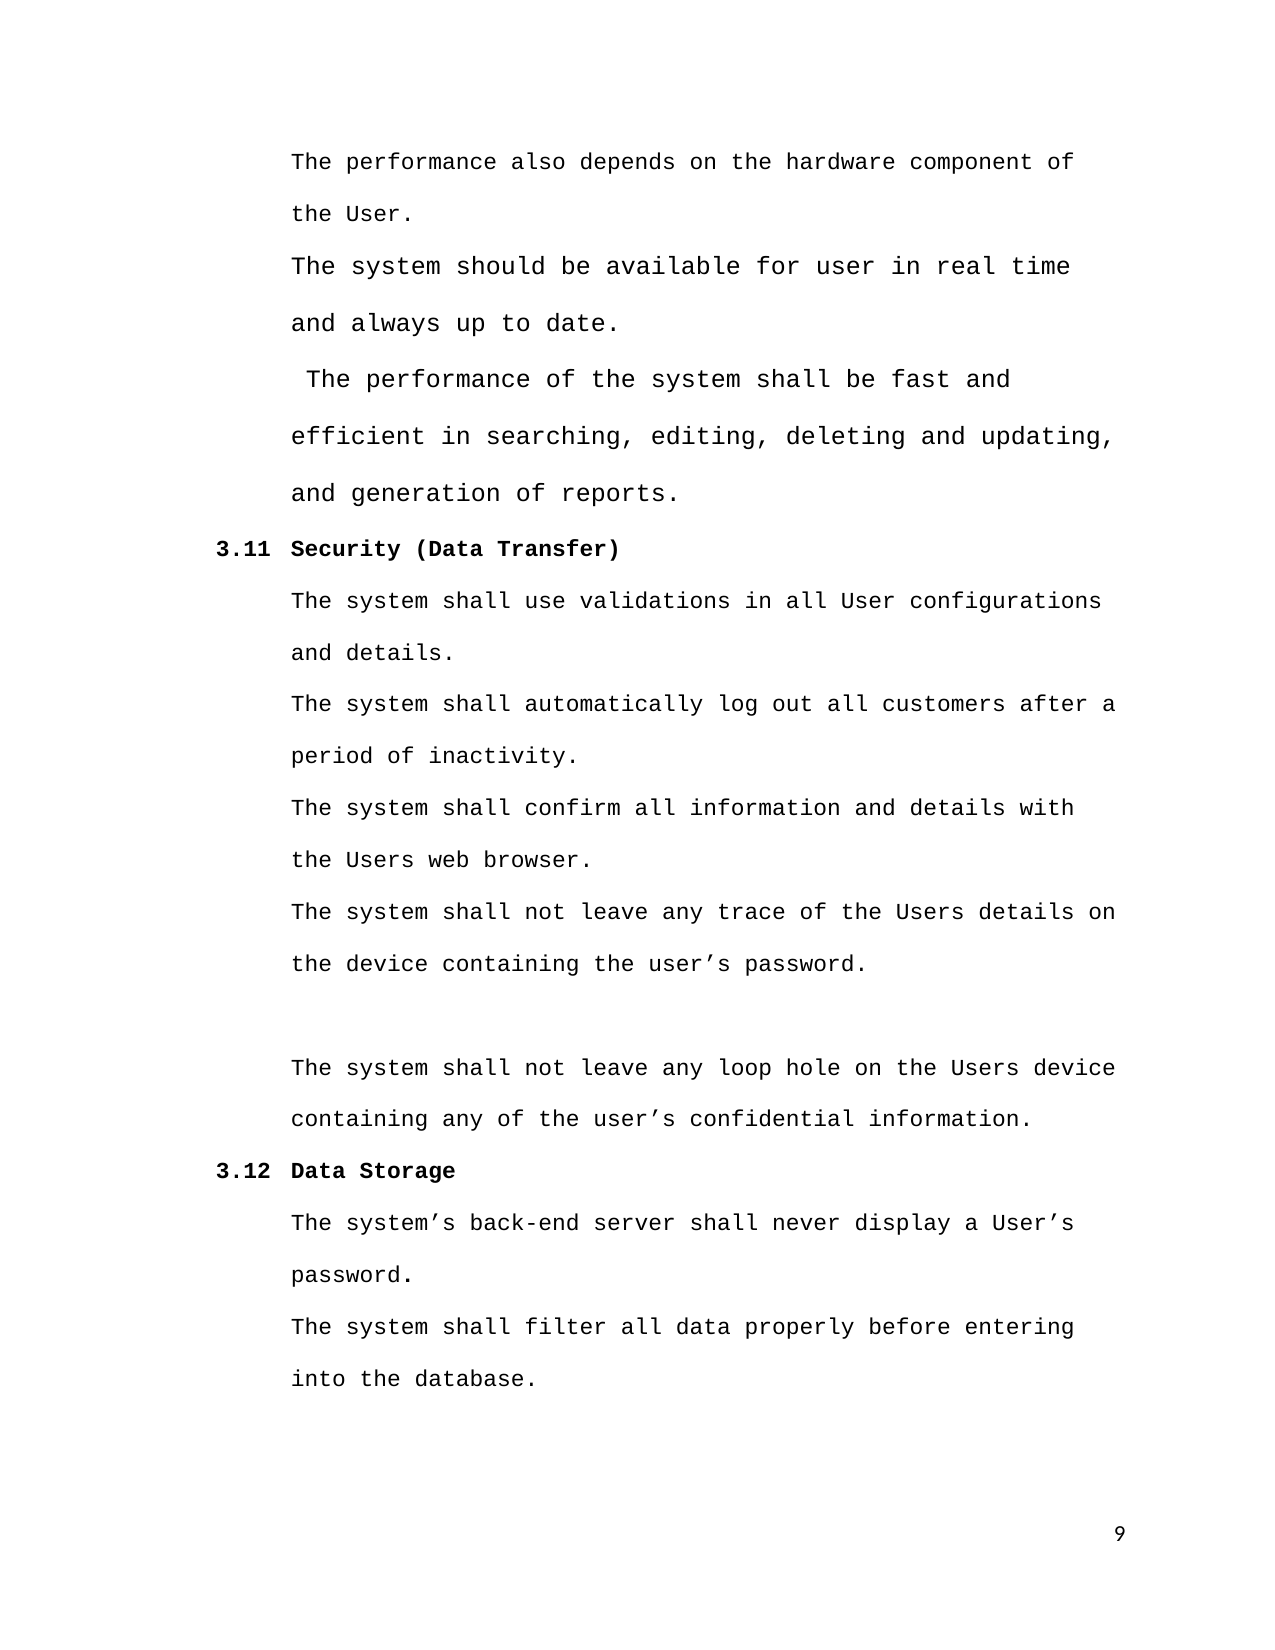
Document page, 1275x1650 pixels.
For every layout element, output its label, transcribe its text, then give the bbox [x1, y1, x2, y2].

list The system shall filter all data properly before entering into the database. [291, 1315, 1125, 1393]
list The system shall automatically log out all customers after a period of inactivity. [291, 693, 1125, 771]
list The system shall use validations in all User configurations and details. [291, 589, 1125, 667]
list The performance of the system shall be fast and efficient in searching, editing, deleting and updating, and generation of reports. [291, 367, 1125, 509]
list The performance also depends on the hardware component of the User. [291, 150, 1125, 228]
list The system should be available for user in real time and always up to date. [291, 254, 1125, 339]
list The system shall not leave any trace of the Users details on the device containing the user’s password. [291, 900, 1125, 978]
list The system’s back-end server shall never display a User’s password. [291, 1211, 1125, 1289]
list The system shall confirm all information and details with the Users web browser. [291, 796, 1125, 874]
list The system shall not leave any loop hole on the Users device containing any of the user’s confidential information. [291, 1056, 1125, 1134]
list Security (Data Transfer) [216, 537, 1125, 563]
list Data Storage [216, 1159, 1125, 1186]
